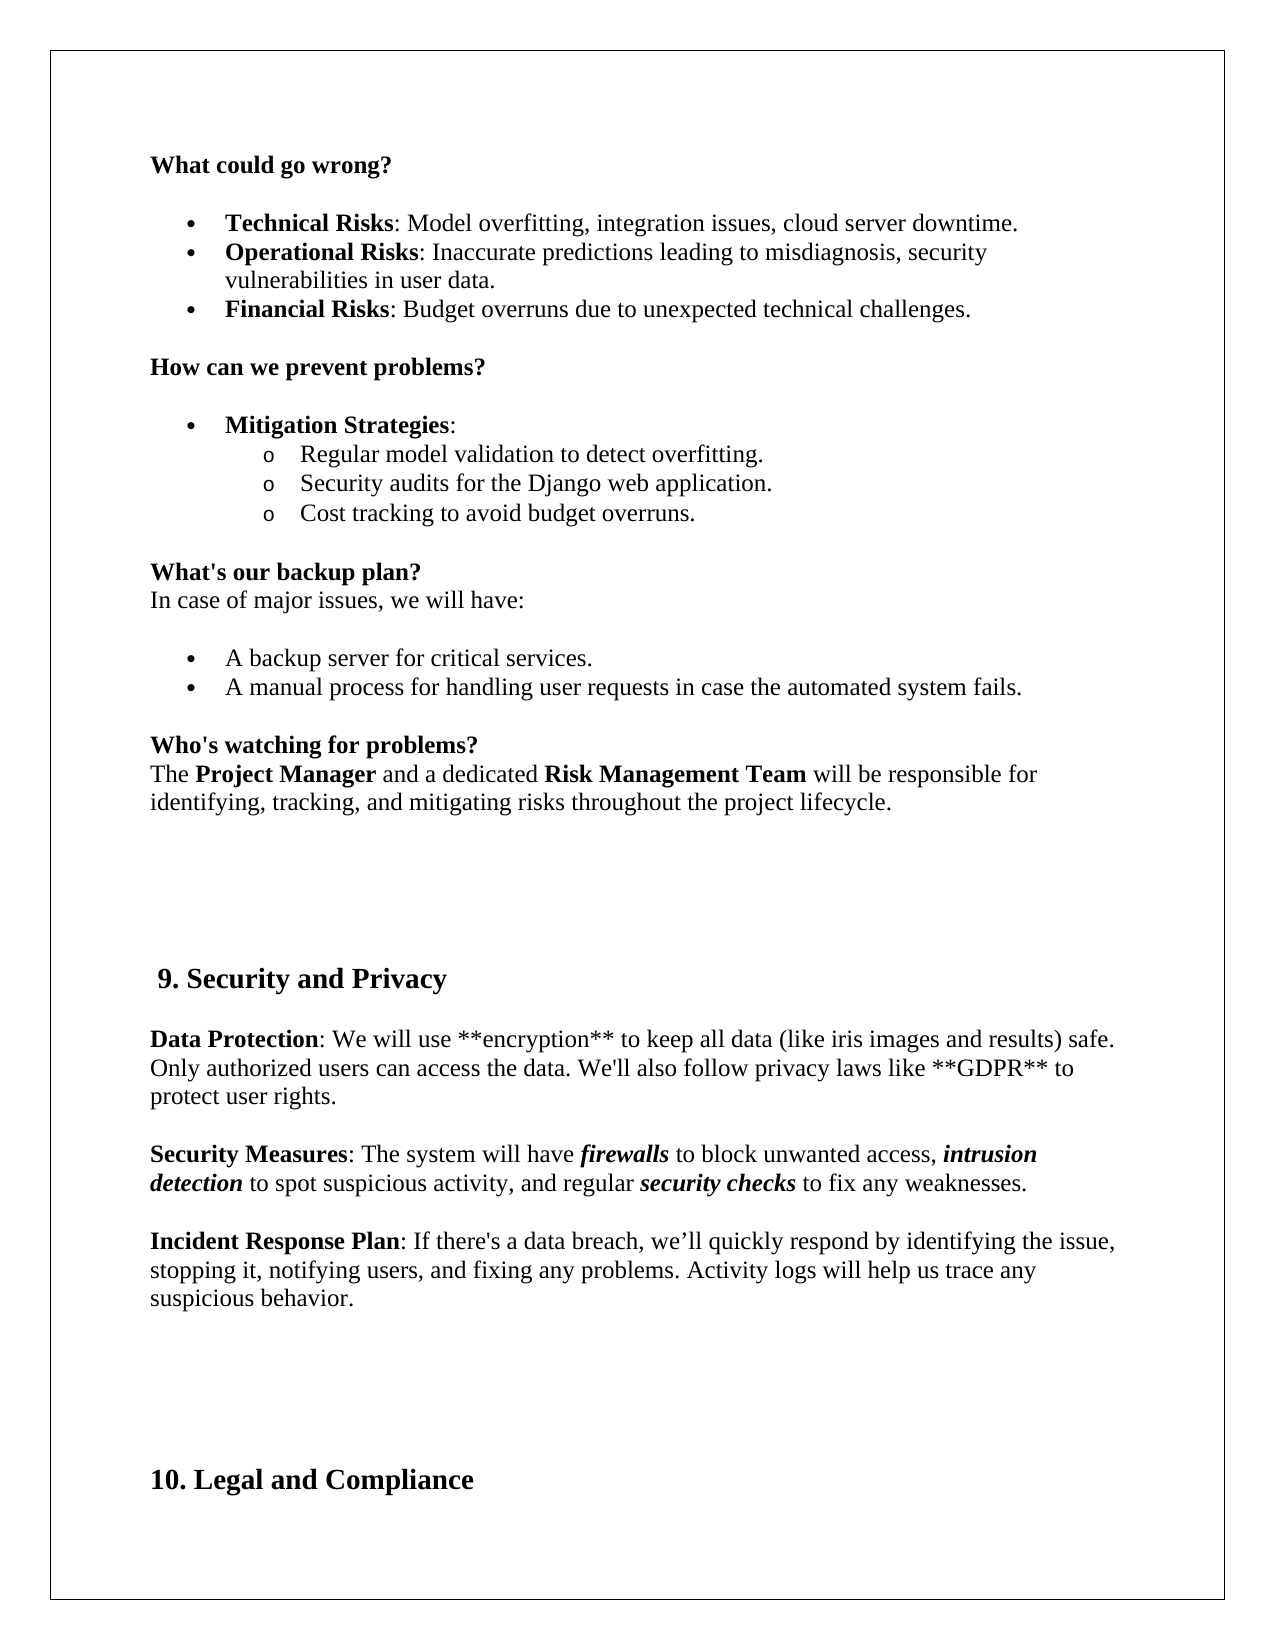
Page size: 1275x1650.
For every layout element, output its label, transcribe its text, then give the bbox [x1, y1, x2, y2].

text 10. Legal and Compliance [150, 1462, 1125, 1496]
text Security Measures: The system will have firewalls to block unwanted access, intrusion detection to spot suspicious activity, and regular security checks to fix any weaknesses. [150, 1139, 1125, 1197]
list Regular model validation to detect overfitting. [262, 439, 1125, 468]
list Financial Risks: Budget overruns due to unexpected technical challenges. [187, 294, 1125, 323]
list Technical Risks: Model overfitting, integration issues, cloud server downtime. [187, 208, 1125, 237]
text Incident Response Plan: If there's a data breach, we’ll quickly respond by identifying the issue, stopping it, notifying users, and fixing any problems. Activity logs will help us trace any suspicious behavior. [150, 1226, 1125, 1312]
list Mitigation Strategies: [187, 410, 1125, 439]
text 9. Security and Privacy [150, 961, 1125, 995]
text What's our backup plan? In case of major issues, we will have: [150, 557, 1125, 614]
list A manual process for handling user requests in case the automated system fails. [187, 672, 1125, 701]
text Who's watching for problems? The Project Manager and a dedicated Risk Management Team will be responsible for identifying, tracking, and mitigating risks throughout the project lifecycle. [150, 730, 1125, 816]
list Cost tracking to avoid budget overruns. [262, 498, 1125, 527]
text What could go wrong? [150, 150, 1125, 179]
text How can we prevent problems? [150, 352, 1125, 381]
list Operational Risks: Inaccurate predictions leading to misdiagnosis, security vulnerabilities in user data. [187, 237, 1125, 294]
text Data Protection: We will use **encryption** to keep all data (like iris images and results) safe. Only authorized users can access the data. We'll also follow privacy laws like **GDPR** to protect user rights. [150, 1024, 1125, 1110]
list A backup server for critical services. [187, 643, 1125, 672]
list Security audits for the Django web application. [262, 468, 1125, 498]
